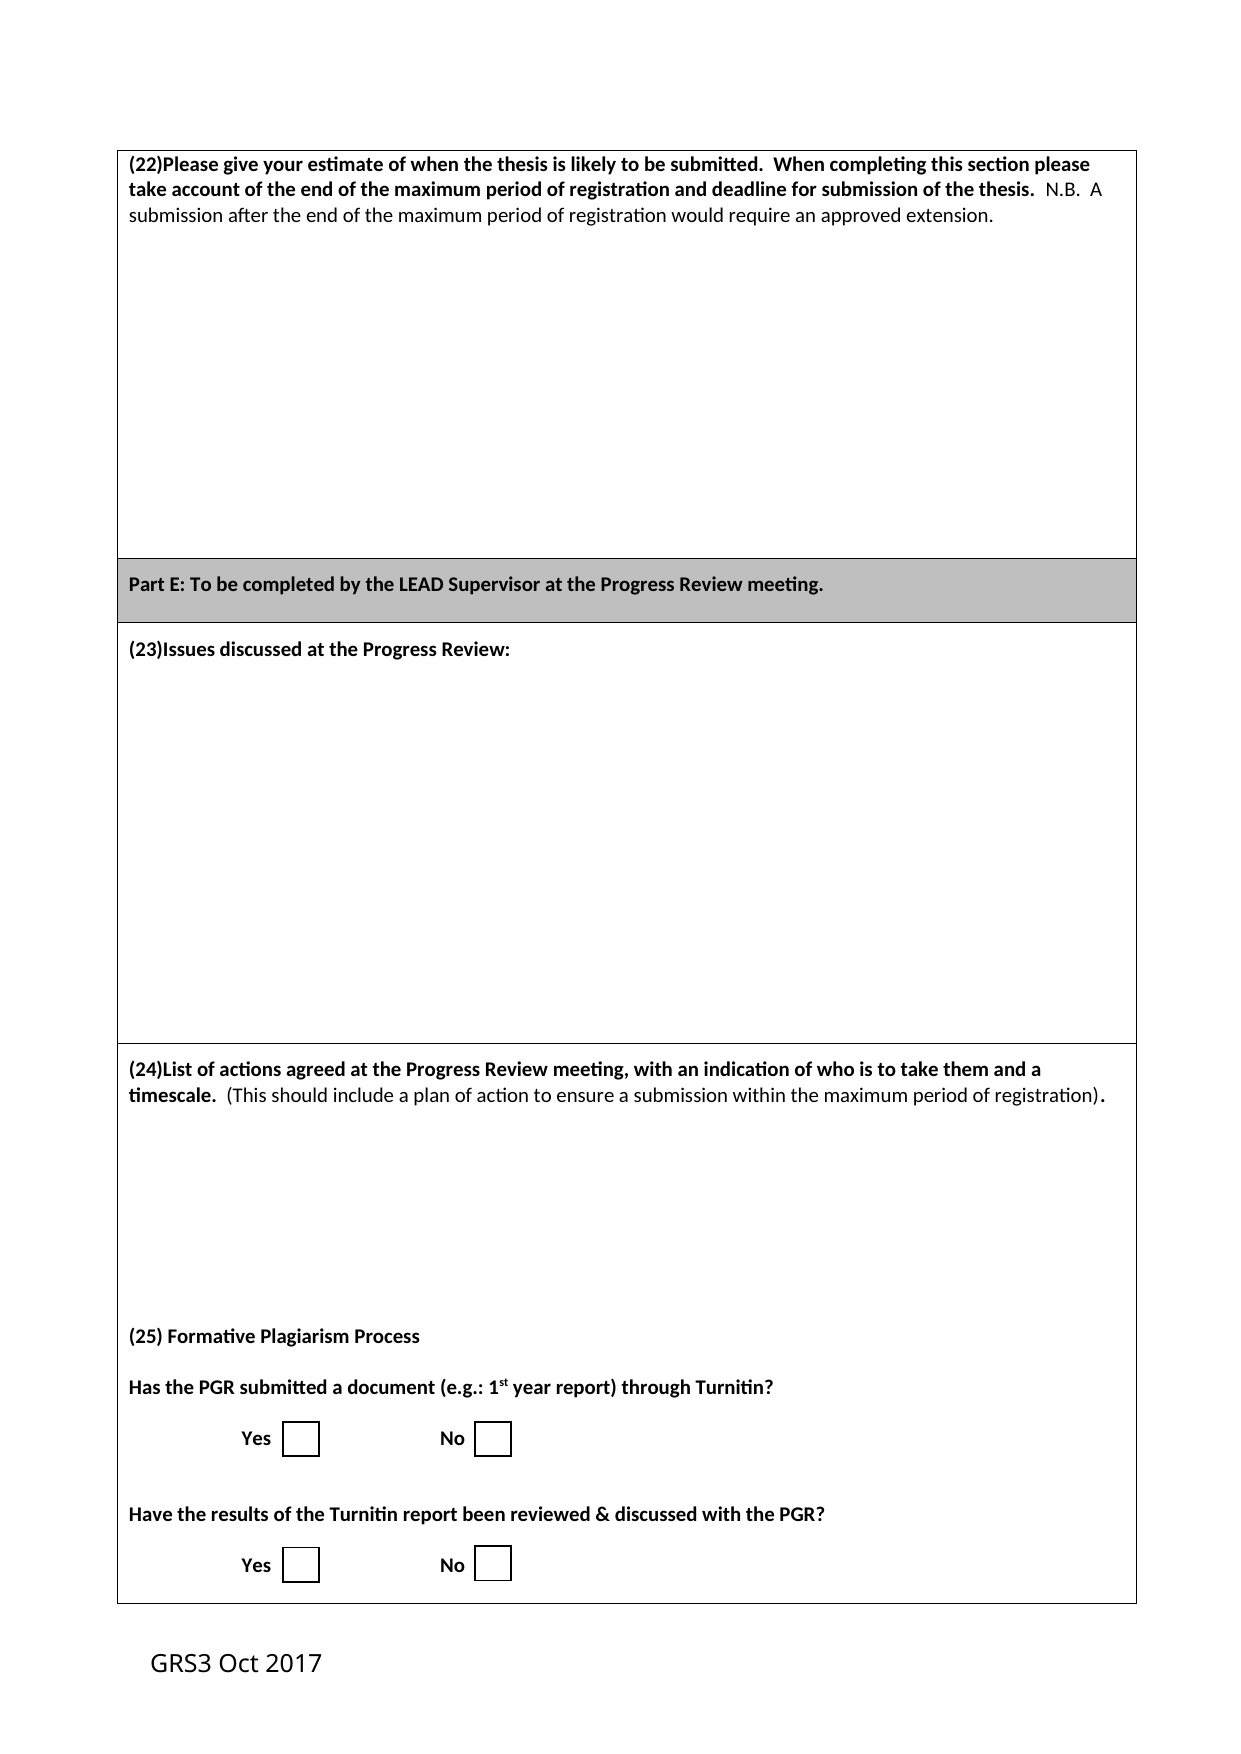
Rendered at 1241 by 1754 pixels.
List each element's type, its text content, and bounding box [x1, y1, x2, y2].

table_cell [118, 151, 1136, 558]
table_cell (23)Issues discussed at the Progress Review: [118, 623, 1136, 1043]
table_cell Part E: To be completed by the LEAD Supervisor at the Progress Review meeting. [118, 559, 1136, 622]
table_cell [118, 1044, 1136, 1603]
